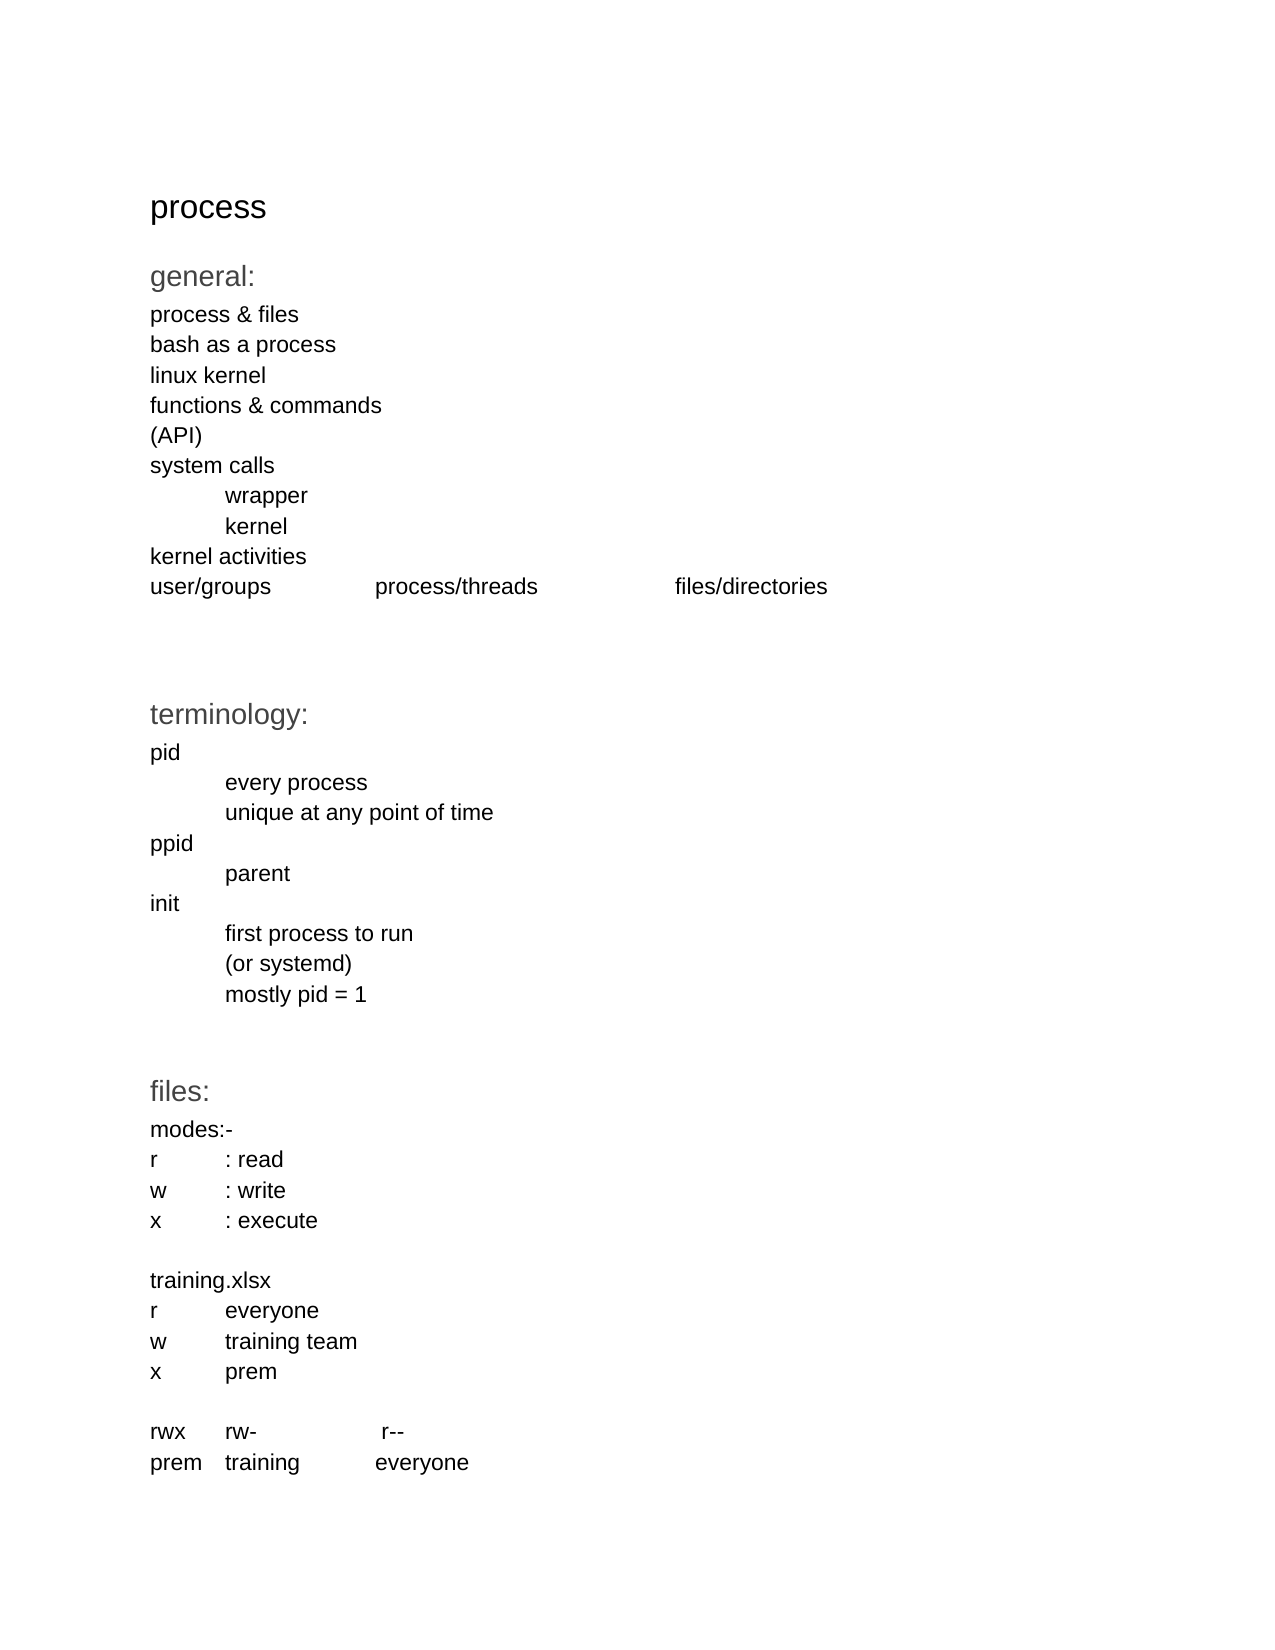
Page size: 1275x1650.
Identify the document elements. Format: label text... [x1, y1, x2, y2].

text every process [150, 769, 1125, 795]
text system calls [150, 452, 1125, 478]
text unique at any point of time [150, 799, 1125, 826]
text r everyone [150, 1297, 1125, 1324]
subtitle files: [150, 1074, 1125, 1108]
subtitle terminology: [150, 697, 1125, 731]
text rwx rw- r-- [150, 1418, 1125, 1444]
text x prem [150, 1358, 1125, 1384]
text (API) [150, 422, 1125, 448]
text mostly pid = 1 [150, 981, 1125, 1007]
text user/groups process/threads files/directories [150, 573, 1125, 599]
text pid [150, 739, 1125, 765]
text first process to run [150, 920, 1125, 946]
text ppid [150, 829, 1125, 856]
text parent [150, 860, 1125, 886]
text r : read [150, 1146, 1125, 1173]
text linux kernel [150, 362, 1125, 388]
text (or systemd) [150, 950, 1125, 977]
subtitle process [150, 187, 1125, 226]
text modes:- [150, 1116, 1125, 1142]
text w : write [150, 1177, 1125, 1203]
text x : execute [150, 1207, 1125, 1233]
text prem training everyone [150, 1448, 1125, 1475]
text functions & commands [150, 392, 1125, 418]
text process & files [150, 301, 1125, 327]
text kernel activities [150, 543, 1125, 569]
text wrapper [150, 482, 1125, 509]
text training.xlsx [150, 1267, 1125, 1293]
text w training team [150, 1328, 1125, 1354]
text init [150, 890, 1125, 916]
text kernel [150, 513, 1125, 539]
text bash as a process [150, 331, 1125, 358]
subtitle general: [150, 259, 1125, 293]
